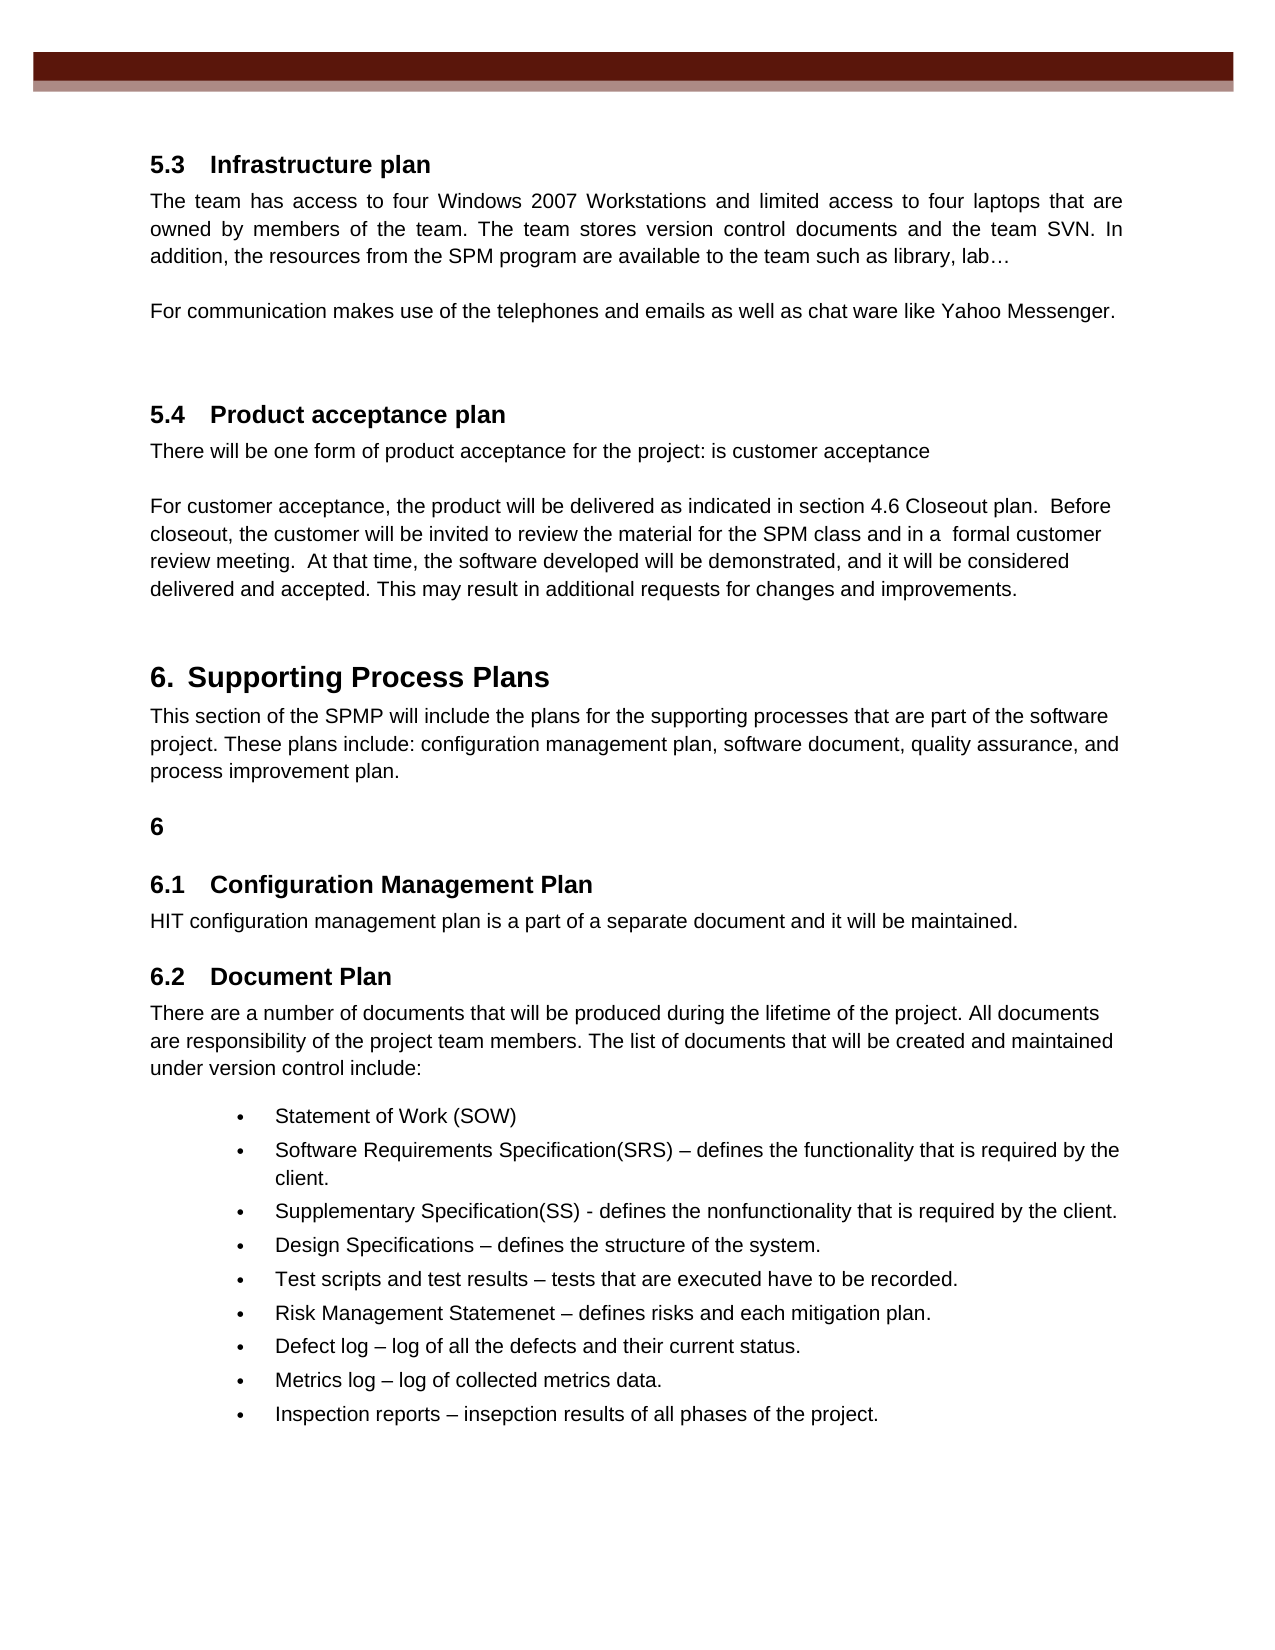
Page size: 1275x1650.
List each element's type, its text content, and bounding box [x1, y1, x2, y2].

list Product acceptance plan [150, 400, 1125, 429]
text There are a number of documents that will be produced during the lifetime of the project. All documents are responsibility of the project team members. The list of documents that will be created and maintained under version control include: [150, 1001, 1125, 1080]
list Defect log – log of all the defects and their current status. [237, 1334, 1125, 1358]
text The team has access to four Windows 2007 Workstations and limited access to four laptops that are owned by members of the team. The team stores version control documents and the team SVN. In addition, the resources from the SPM program are available to the team such as library, lab… [150, 189, 1125, 268]
list Infrastructure plan [150, 150, 1125, 179]
list Risk Management Statemenet – defines risks and each mitigation plan. [237, 1301, 1125, 1324]
list Software Requirements Specification(SRS) – defines the functionality that is required by the client. [237, 1138, 1125, 1189]
list Configuration Management Plan [150, 870, 1125, 899]
list Supporting Process Plans [150, 659, 1125, 693]
text This section of the SPMP will include the plans for the supporting processes that are part of the software project. These plans include: configuration management plan, software document, quality assurance, and process improvement plan. [150, 704, 1125, 783]
text For customer acceptance, the product will be delivered as indicated in section 4.6 Closeout plan. Before closeout, the customer will be invited to review the material for the SPM class and in a formal customer review meeting. At that time, the software developed will be demonstrated, and it will be considered delivered and accepted. This may result in additional requests for changes and improvements. [150, 494, 1125, 601]
list Supplementary Specification(SS) - defines the nonfunctionality that is required by the client. [237, 1199, 1125, 1223]
list Inspection reports – insepction results of all phases of the project. [237, 1402, 1125, 1426]
list Statement of Work (SOW) [237, 1104, 1125, 1128]
text For communication makes use of the telephones and emails as well as chat ware like Yahoo Messenger. [150, 299, 1125, 323]
list Document Plan [150, 962, 1125, 990]
list Test scripts and test results – tests that are executed have to be recorded. [237, 1267, 1125, 1291]
text There will be one form of product acceptance for the project: is customer acceptance [150, 439, 1125, 463]
list Design Specifications – defines the structure of the system. [237, 1233, 1125, 1257]
list Metrics log – log of collected metrics data. [237, 1368, 1125, 1392]
text HIT configuration management plan is a part of a separate document and it will be maintained. [150, 909, 1125, 933]
